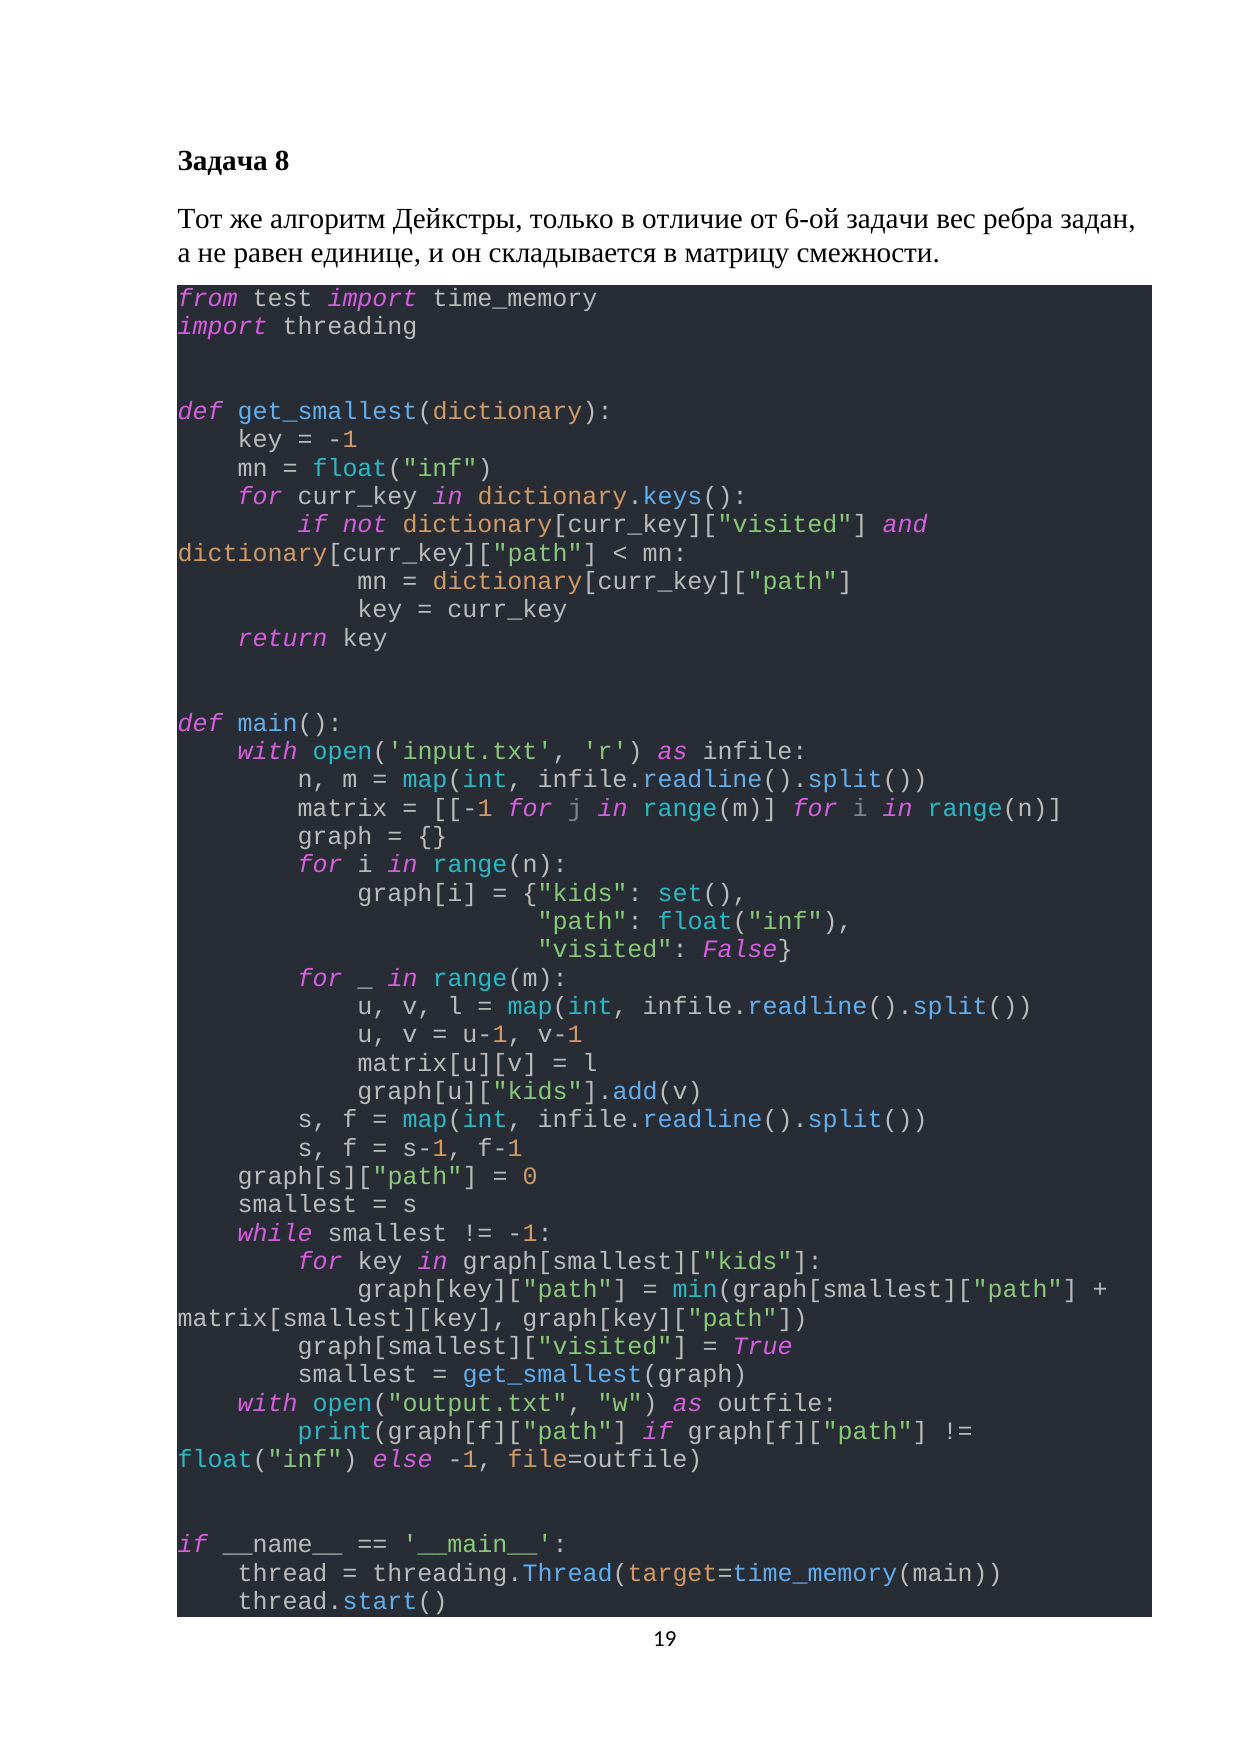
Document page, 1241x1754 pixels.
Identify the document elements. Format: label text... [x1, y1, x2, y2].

text Задача 8 [177, 143, 1152, 177]
text Тот же алгоритм Дейкстры, только в отличие от 6-ой задачи вес ребра задан, а не равен единице, и он складывается в матрицу смежности. [177, 202, 1152, 269]
text from test import time_memory import threading def get_smallest(dictionary): key = -1 mn = float("inf") for curr_key in dictionary.keys(): if not dictionary[curr_key]["visited"] and dictionary[curr_key]["path"] < mn: mn = dictionary[curr_key]["path"] key = curr_key return key def main(): with open('input.txt', 'r') as infile: n, m = map(int, infile.readline().split()) matrix = [[-1 for j in range(m)] for i in range(n)] graph = {} for i in range(n): graph[i] = {"kids": set(), "path": float("inf"), "visited": False} for _ in range(m): u, v, l = map(int, infile.readline().split()) u, v = u-1, v-1 matrix[u][v] = l graph[u]["kids"].add(v) s, f = map(int, infile.readline().split()) s, f = s-1, f-1 graph[s]["path"] = 0 smallest = s while smallest != -1: for key in graph[smallest]["kids"]: graph[key]["path"] = min(graph[smallest]["path"] + matrix[smallest][key], graph[key]["path"]) graph[smallest]["visited"] = True smallest = get_smallest(graph) with open("output.txt", "w") as outfile: print(graph[f]["path"] if graph[f]["path"] != float("inf") else -1, file=outfile) if __name__ == '__main__': thread = threading.Thread(target=time_memory(main)) thread.start() [177, 285, 1152, 1617]
